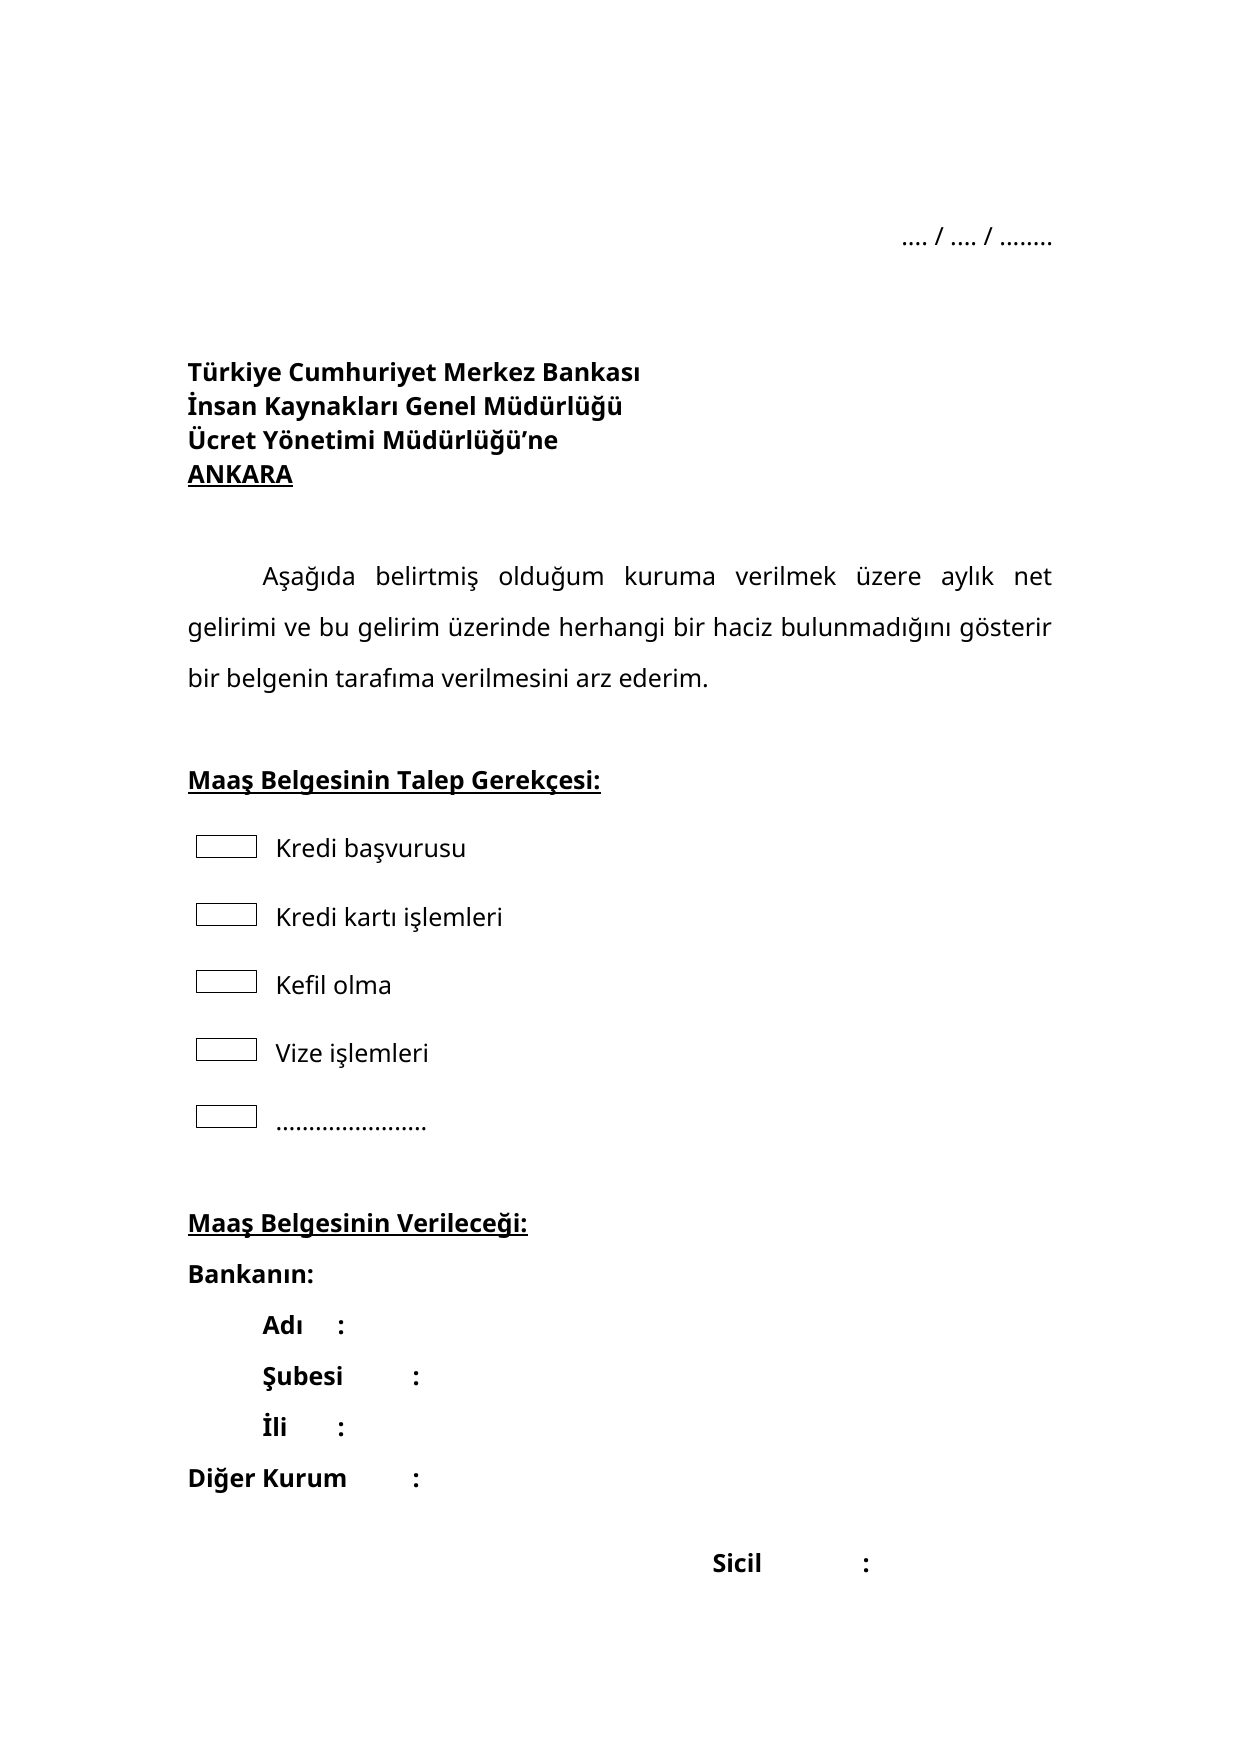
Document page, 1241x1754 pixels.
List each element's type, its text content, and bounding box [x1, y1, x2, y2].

text Adı : [187, 1308, 1053, 1342]
text Vize işlemleri [262, 1035, 1053, 1069]
text İli : [187, 1410, 1053, 1444]
text Maaş Belgesinin Verileceği: [187, 1206, 1053, 1240]
subtitle İnsan Kaynakları Genel Müdürlüğü [187, 388, 1053, 422]
text Şubesi : [187, 1359, 1053, 1393]
text Sicil : [712, 1546, 1053, 1580]
text Kredi başvurusu [262, 831, 1053, 865]
subtitle .... / .... / ........ [187, 218, 1053, 252]
text Kefil olma [262, 967, 1053, 1001]
subtitle Türkiye Cumhuriyet Merkez Bankası [187, 354, 1053, 388]
subtitle ANKARA [187, 457, 1053, 491]
text ………………….. [262, 1103, 1053, 1138]
text Diğer Kurum : [187, 1461, 1053, 1495]
text Aşağıda belirtmiş olduğum kuruma verilmek üzere aylık net gelirimi ve bu gelirim üzerinde herhangi bir haciz bulunmadığını gösterir bir belgenin tarafıma verilmesini arz ederim. [187, 559, 1053, 695]
subtitle Ücret Yönetimi Müdürlüğü’ne [187, 422, 1053, 457]
text Kredi kartı işlemleri [262, 899, 1053, 933]
text Maaş Belgesinin Talep Gerekçesi: [187, 763, 1053, 797]
text Bankanın: [187, 1257, 1053, 1291]
